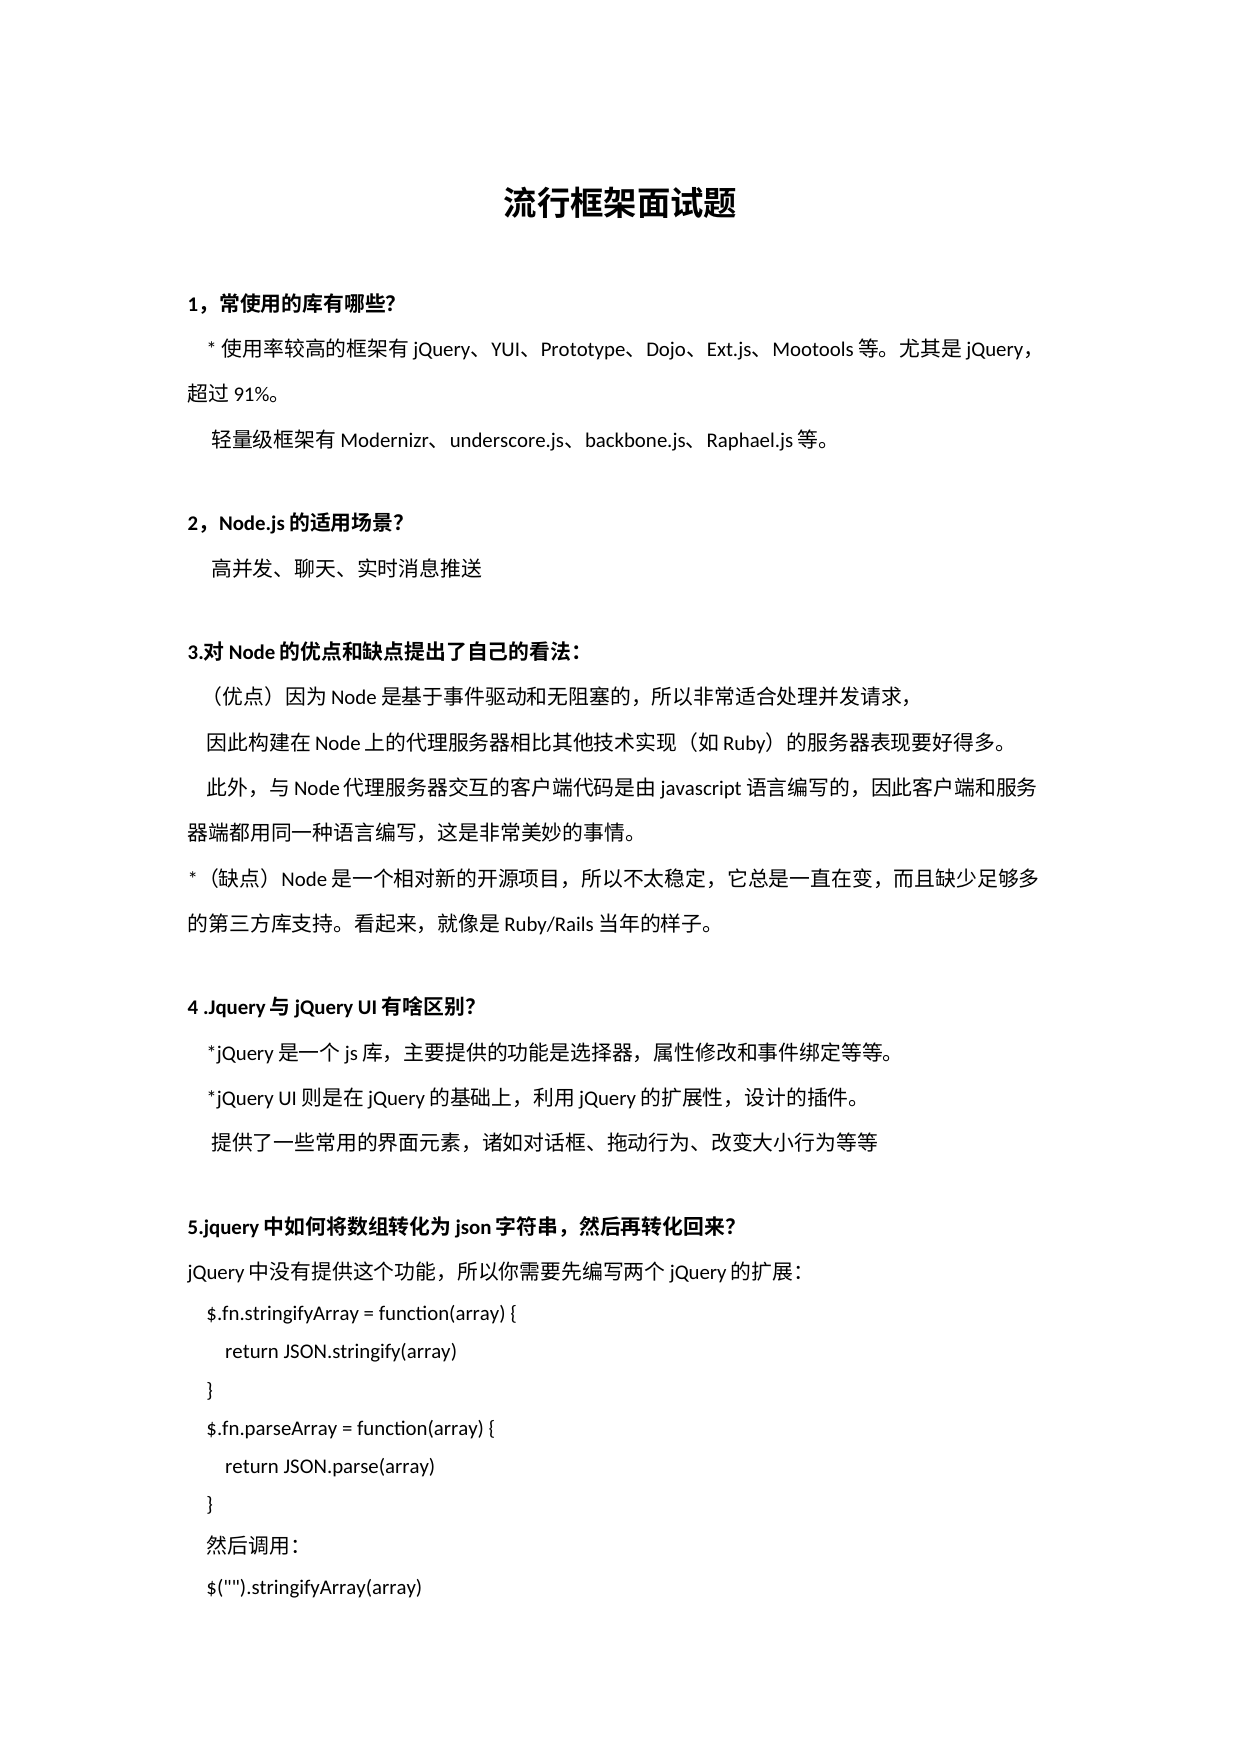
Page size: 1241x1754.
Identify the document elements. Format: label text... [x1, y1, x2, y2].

text $.fn.parseArray = function(array) { [187, 1415, 1053, 1440]
text $.fn.stringifyArray = function(array) { [187, 1301, 1053, 1326]
text * 使用率较高的框架有jQuery、YUI、Prototype、Dojo、Ext.js、Mootools等。尤其是jQuery，超过91%。 [187, 332, 1053, 408]
text 2，Node.js的适用场景？ [187, 506, 1053, 537]
text *jQuery UI则是在jQuery的基础上，利用jQuery的扩展性，设计的插件。 [187, 1081, 1053, 1111]
text 因此构建在Node上的代理服务器相比其他技术实现（如Ruby）的服务器表现要好得多。 [187, 726, 1053, 756]
text } [187, 1491, 1053, 1517]
text 高并发、聊天、实时消息推送 [187, 552, 1053, 582]
text 提供了一些常用的界面元素，诸如对话框、拖动行为、改变大小行为等等 [187, 1126, 1053, 1157]
text jQuery中没有提供这个功能，所以你需要先编写两个jQuery的扩展： [187, 1255, 1053, 1285]
text 5.jquery 中如何将数组转化为json字符串，然后再转化回来？ [187, 1210, 1053, 1240]
text 轻量级框架有Modernizr、underscore.js、backbone.js、Raphael.js等。 [187, 423, 1053, 453]
text 4 .Jquery与jQuery UI 有啥区别？ [187, 991, 1053, 1021]
text return JSON.parse(array) [187, 1453, 1053, 1478]
text （优点）因为Node是基于事件驱动和无阻塞的，所以非常适合处理并发请求， [187, 681, 1053, 711]
text 1，常使用的库有哪些？ [187, 287, 1053, 317]
text } [187, 1377, 1053, 1402]
text *（缺点）Node是一个相对新的开源项目，所以不太稳定，它总是一直在变，而且缺少足够多的第三方库支持。看起来，就像是Ruby/Rails当年的样子。 [187, 862, 1053, 937]
text 此外，与Node代理服务器交互的客户端代码是由javascript语言编写的，因此客户端和服务器端都用同一种语言编写，这是非常美妙的事情。 [187, 771, 1053, 847]
text 然后调用： [187, 1529, 1053, 1559]
text return JSON.stringify(array) [187, 1339, 1053, 1364]
subtitle 流行框架面试题 [187, 177, 1053, 225]
text $("").stringifyArray(array) [187, 1574, 1053, 1600]
text 3.对Node的优点和缺点提出了自己的看法： [187, 635, 1053, 665]
text *jQuery是一个js库，主要提供的功能是选择器，属性修改和事件绑定等等。 [187, 1036, 1053, 1066]
